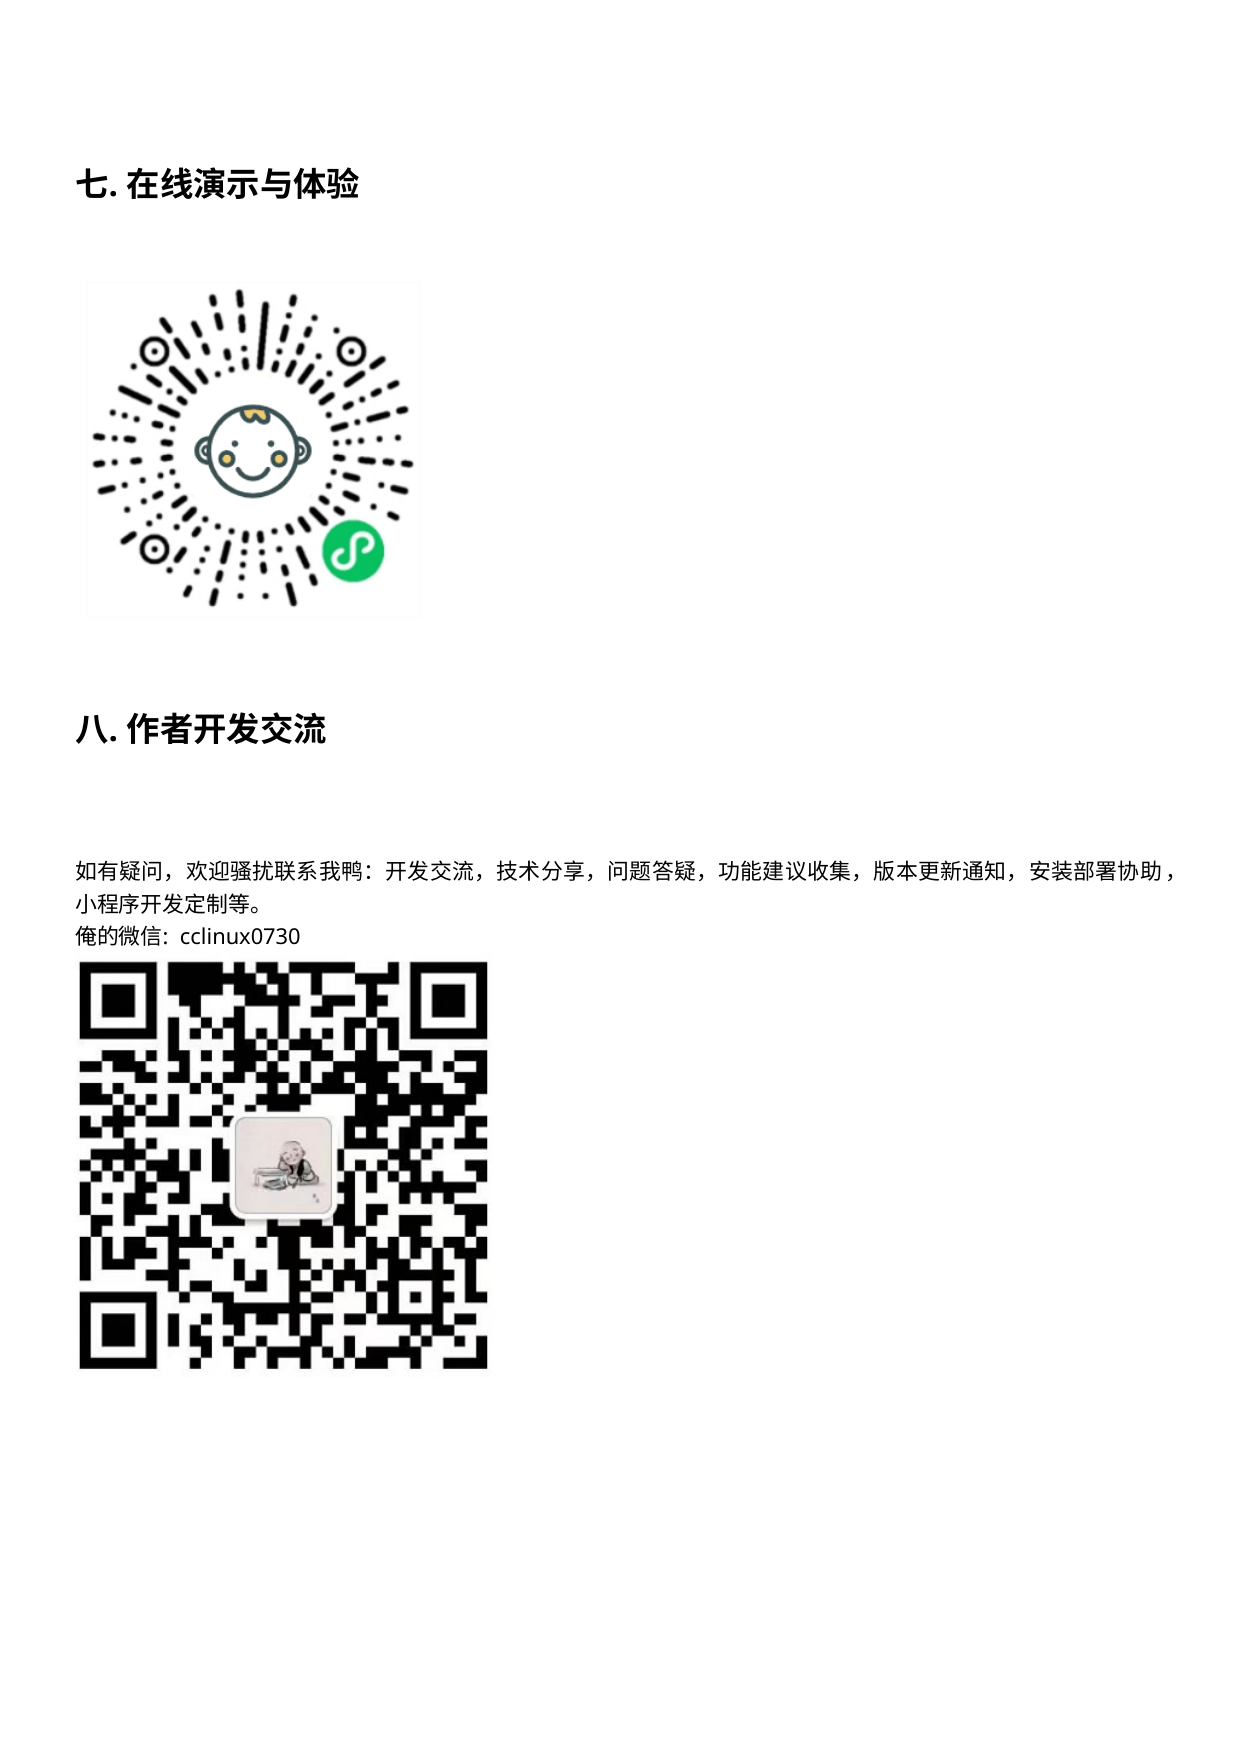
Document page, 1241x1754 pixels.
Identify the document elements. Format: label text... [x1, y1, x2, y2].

text 俺的微信: cclinux0730 [75, 919, 1165, 951]
subtitle 七. 在线演示与体验 [75, 149, 1165, 214]
text 如有疑问，欢迎骚扰联系我鸭：开发交流，技术分享，问题答疑，功能建议收集，版本更新通知，安装部署协助，小程序开发定制等。 [75, 854, 1165, 919]
picture [75, 951, 497, 1386]
picture [75, 277, 430, 634]
subtitle 八. 作者开发交流 [75, 694, 1165, 759]
